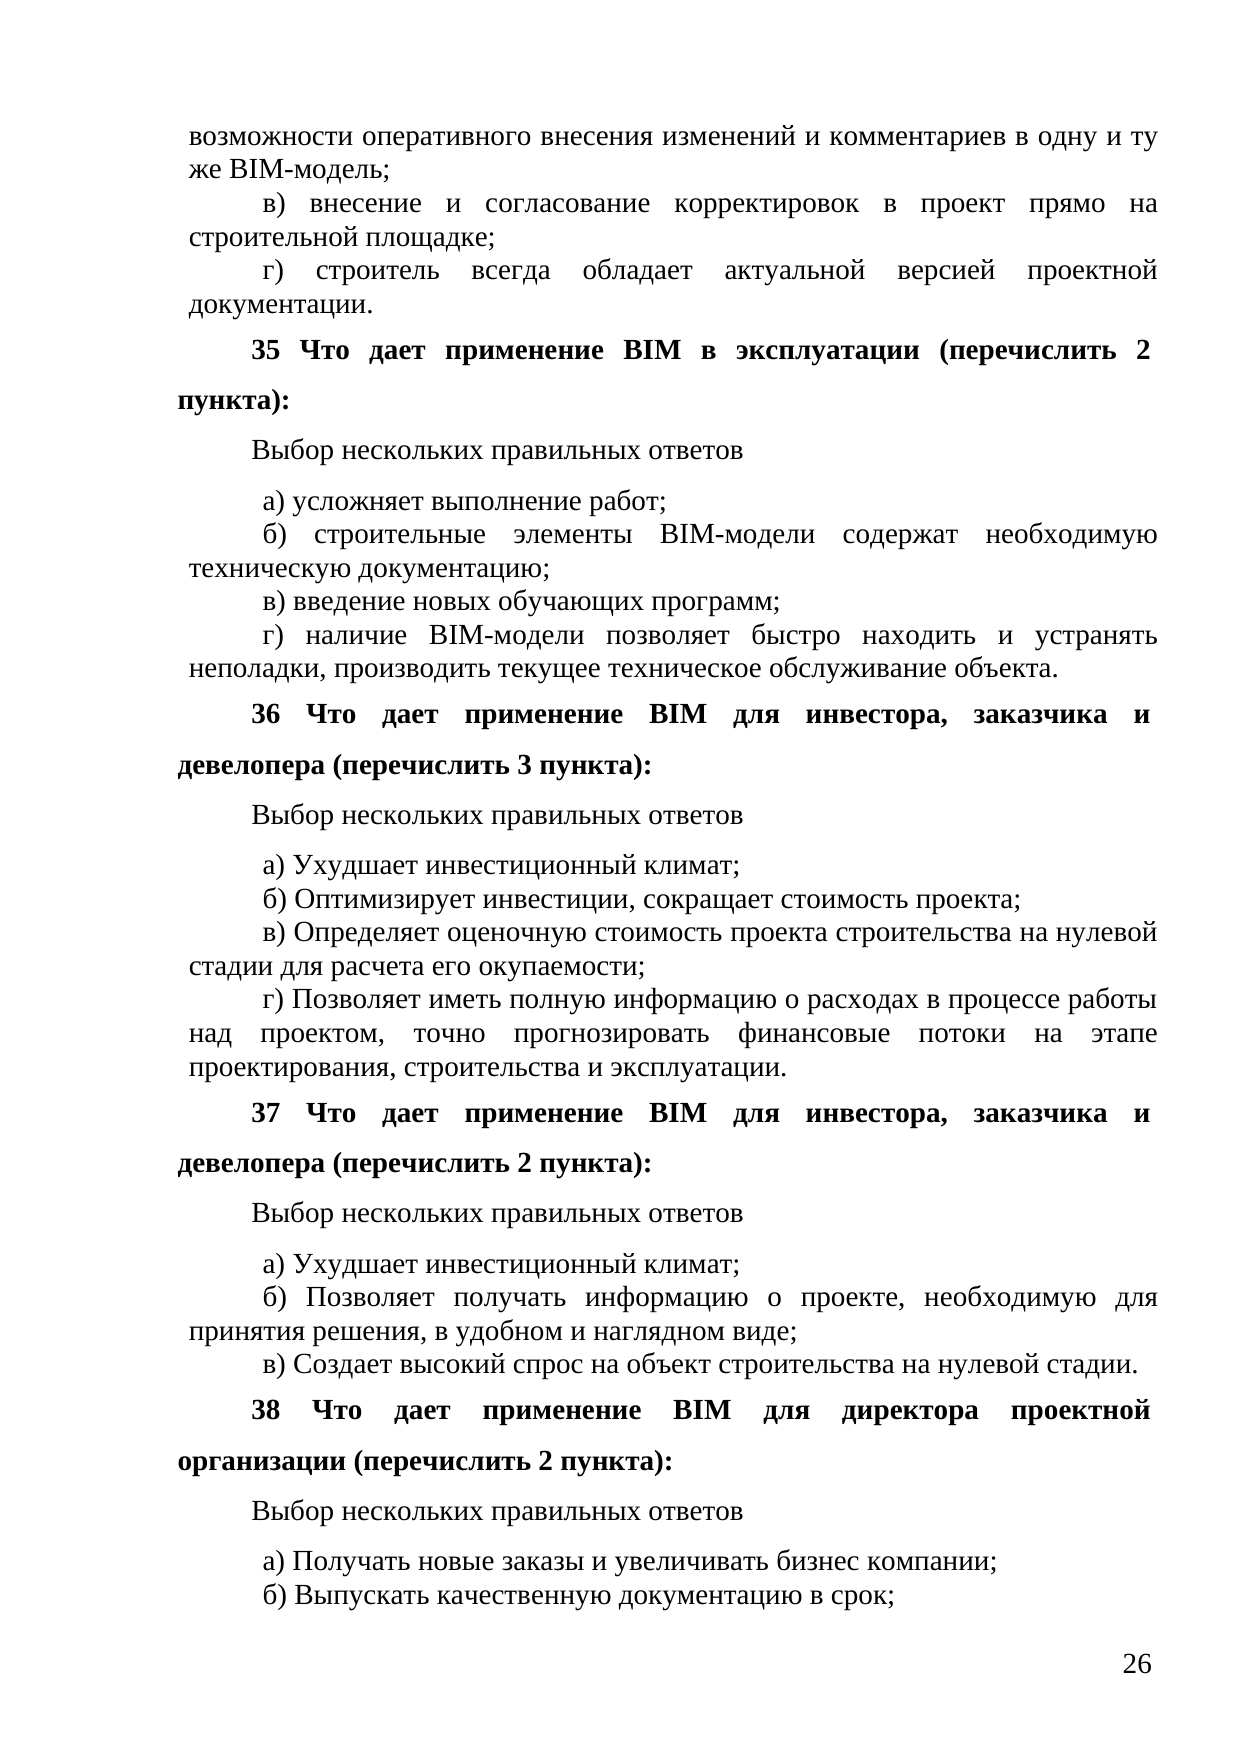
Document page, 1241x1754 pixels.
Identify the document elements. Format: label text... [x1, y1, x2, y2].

table_cell б) Выпускать качественную документацию в срок; [177, 1577, 1170, 1610]
table_header a) Получать новые заказы и увеличивать бизнес компании; [177, 1543, 1170, 1577]
table_header a) усложняет выполнение работ; [177, 483, 1170, 516]
table_cell в) внесение и согласование корректировок в проект прямо на строительной площадке; [177, 185, 1170, 252]
table_cell г) строитель всегда обладает актуальной версией проектной документации. [177, 252, 1170, 319]
text Выбор нескольких правильных ответов [177, 432, 1152, 466]
text Выбор нескольких правильных ответов [177, 1195, 1152, 1229]
text 38 Что дает применение BIM для директора проектной организации (перечислить 2 пункта): [177, 1392, 1152, 1476]
table_cell в) Создает высокий спрос на объект строительства на нулевой стадии. [177, 1346, 1170, 1380]
table_cell г) Позволяет иметь полную информацию о расходах в процессе работы над проектом, точно прогнозировать финансовые потоки на этапе проектирования, строительства и эксплуатации. [177, 982, 1170, 1082]
text Выбор нескольких правильных ответов [177, 1493, 1152, 1527]
table_cell б) строительные элементы BIM-модели содержат необходимую техническую документацию; [177, 516, 1170, 583]
text 36 Что дает применение BIM для инвестора, заказчика и девелопера (перечислить 3 пункта): [177, 697, 1152, 780]
text 37 Что дает применение BIM для инвестора, заказчика и девелопера (перечислить 2 пункта): [177, 1095, 1152, 1179]
table_header a) Ухудшает инвестиционный климат; [177, 1246, 1170, 1279]
table_header a) Ухудшает инвестиционный климат; [177, 848, 1170, 881]
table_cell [177, 118, 1170, 185]
text Выбор нескольких правильных ответов [177, 797, 1152, 831]
text 35 Что дает применение BIM в эксплуатации (перечислить 2 пункта): [177, 332, 1152, 416]
table_cell б) Оптимизирует инвестиции, сокращает стоимость проекта; [177, 881, 1170, 914]
table_cell в) введение новых обучающих программ; [177, 584, 1170, 617]
table_cell б) Позволяет получать информацию о проекте, необходимую для принятия решения, в удобном и наглядном виде; [177, 1279, 1170, 1346]
table_cell г) наличие BIM-модели позволяет быстро находить и устранять неполадки, производить текущее техническое обслуживание объекта. [177, 617, 1170, 684]
table_cell в) Определяет оценочную стоимость проекта строительства на нулевой стадии для расчета его окупаемости; [177, 915, 1170, 982]
